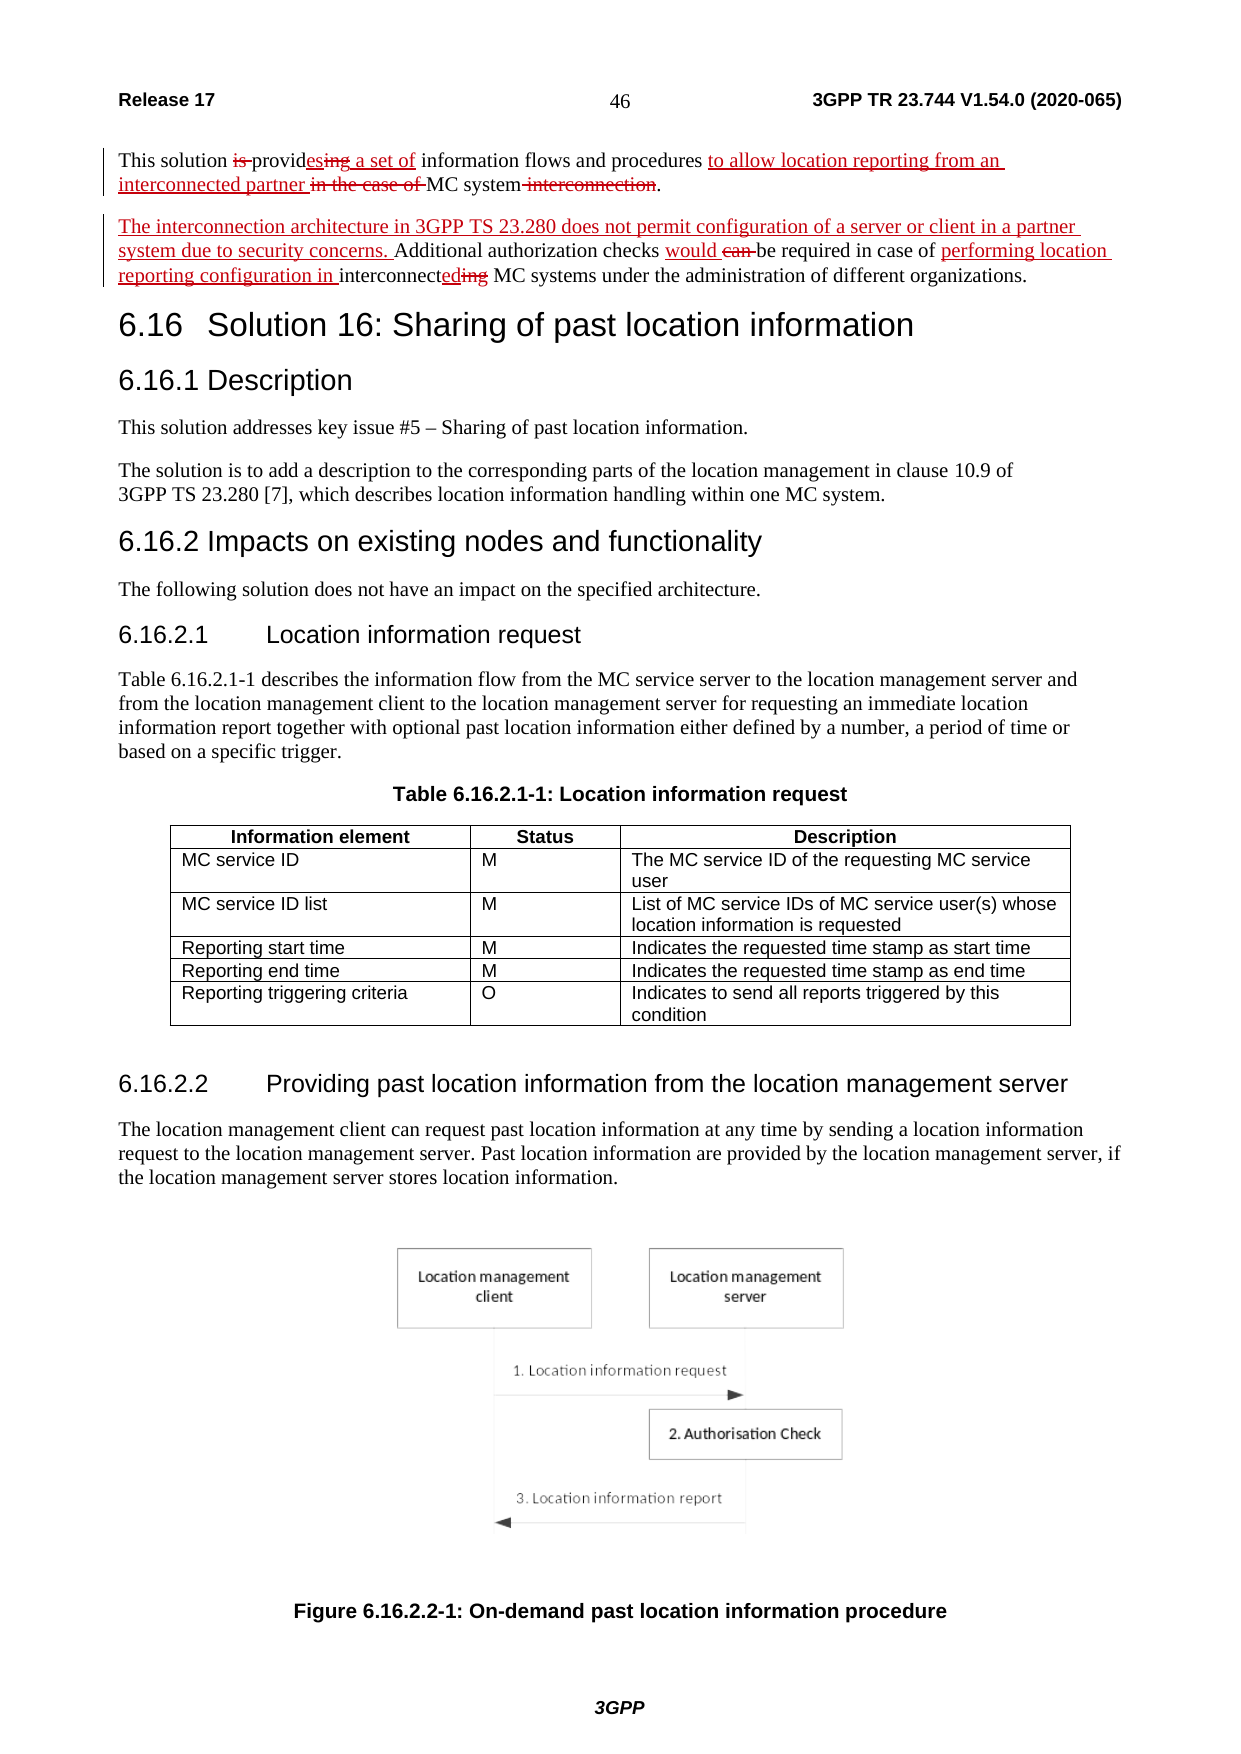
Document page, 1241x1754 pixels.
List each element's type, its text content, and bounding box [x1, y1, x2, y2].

table_cell Reporting start time [171, 937, 470, 958]
table_header Status [471, 826, 620, 847]
table_cell M [471, 849, 620, 892]
text This solution addresses key issue #5 – Sharing of past location information. [118, 415, 1122, 439]
table_cell MC service ID list [171, 893, 470, 936]
table_cell Reporting triggering criteria [171, 982, 470, 1025]
text This solution provid information flows and procedures MC system. [118, 147, 1122, 196]
table_header Description [621, 826, 1070, 847]
table_cell M [471, 893, 620, 936]
table_header Information element [171, 826, 470, 847]
subtitle 6.16.2.1 Location information request [118, 619, 1122, 648]
text Table 6.16.2.1-1 describes the information flow from the MC service server to the location management server and from the location management client to the location management server for requesting an immediate location information report together with optional past location information either defined by a number, a period of time or based on a specific trigger. [118, 667, 1122, 763]
subtitle 6.16.2.2 Providing past location information from the location management server [118, 1069, 1122, 1098]
subtitle 6.16 Solution 16: Sharing of past location information [118, 305, 1122, 344]
text Table 6.16.2.1-1: Location information request [118, 782, 1122, 806]
text The solution is to add a description to the corresponding parts of the location management in clause 10.9 of 3GPP TS 23.280 [7], which describes location information handling within one MC system. [118, 458, 1122, 506]
subtitle 6.16.1 Description [118, 362, 1122, 396]
text Additional authorization checks be required in case of interconnect MC systems under the administration of different organizations. [118, 214, 1122, 287]
text The following solution does not have an impact on the specified architecture. [118, 577, 1122, 601]
table_cell Indicates the requested time stamp as end time [621, 959, 1070, 981]
table_cell O [471, 982, 620, 1025]
subtitle 6.16.2 Impacts on existing nodes and functionality [118, 524, 1122, 558]
table_cell List of MC service IDs of MC service user(s) whose location information is requested [621, 893, 1070, 936]
table_cell MC service ID [171, 849, 470, 892]
table_cell Indicates the requested time stamp as start time [621, 937, 1070, 958]
text Figure 6.16.2.2-1: On-demand past location information procedure [118, 1599, 1122, 1623]
text The location management client can request past location information at any time by sending a location information request to the location management server. Past location information are provided by the location management server, if the location management server stores location information. [118, 1116, 1122, 1189]
table_cell Reporting end time [171, 959, 470, 981]
table_cell Indicates to send all reports triggered by this condition [621, 982, 1070, 1025]
table_cell M [471, 937, 620, 958]
table_cell M [471, 959, 620, 981]
table_cell The MC service ID of the requesting MC service user [621, 849, 1070, 892]
